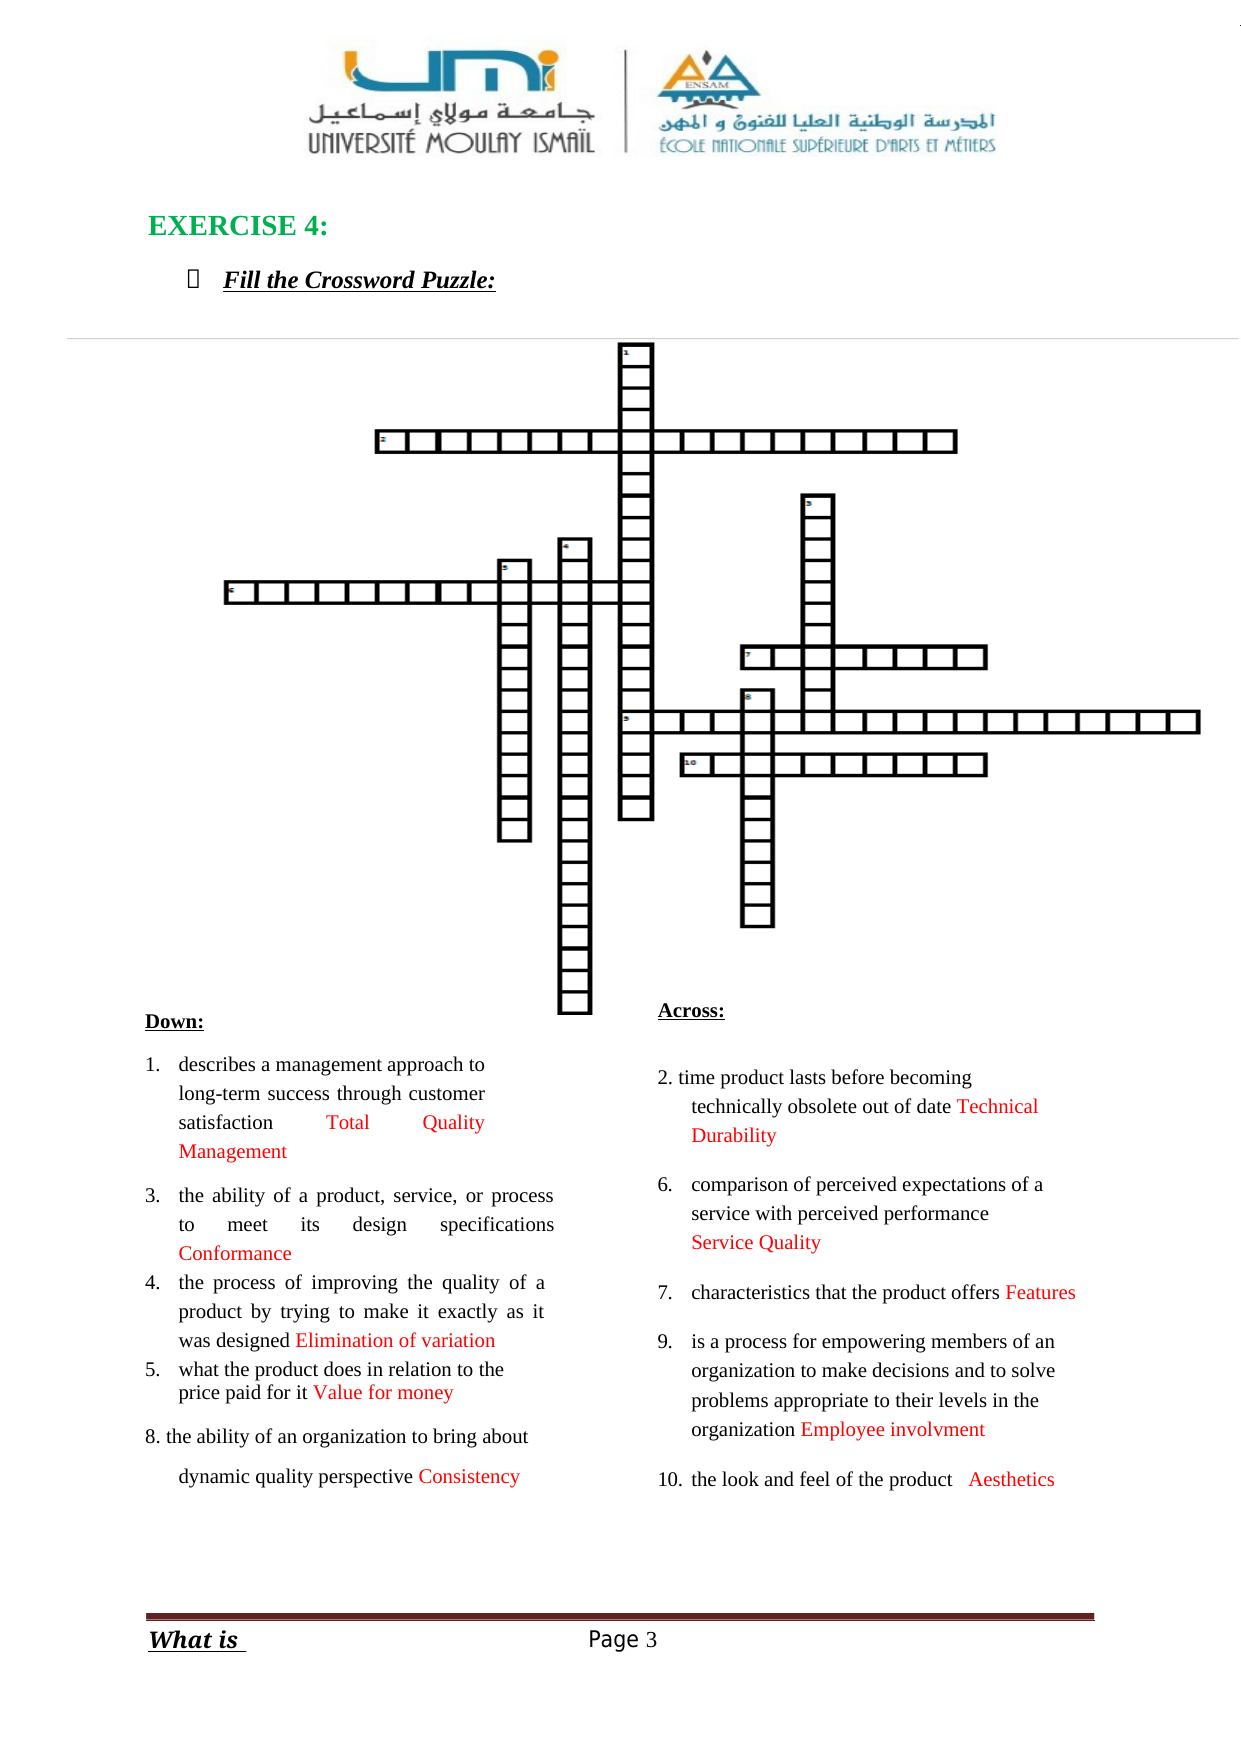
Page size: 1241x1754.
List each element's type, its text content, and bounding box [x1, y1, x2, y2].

picture [67, 338, 1241, 1015]
text 2. time product lasts before becoming technically obsolete out of date Technical Durability [657, 1064, 1061, 1147]
list the look and feel of the product Aesthetics [657, 1466, 1201, 1491]
text 8. the ability of an organization to bring about dynamic quality perspective Consistency [145, 1424, 558, 1488]
subtitle Fill the Crossword Puzzle: [185, 261, 1201, 297]
list characteristics that the product offers Features [657, 1279, 1201, 1304]
text Down: [145, 1009, 558, 1033]
list the ability of a product, service, or process to meet its design specifications Conformance [145, 1183, 554, 1265]
list comparison of perceived expectations of a service with perceived performance Service Quality [657, 1172, 1044, 1254]
list what the product does in relation to the price paid for it Value for money [145, 1358, 504, 1404]
subtitle EXERCISE 4: [148, 208, 1201, 242]
list the process of improving the quality of a product by trying to make it exactly as it was designed Elimination of variation [145, 1270, 545, 1352]
text Across: [658, 998, 1201, 1022]
picture [232, 20, 1046, 165]
list describes a management approach to long-term success through customer satisfaction Total Quality Management [145, 1052, 485, 1163]
list is a process for empowering members of an organization to make decisions and to solve problems appropriate to their levels in the organization Employee involvment [657, 1329, 1056, 1441]
